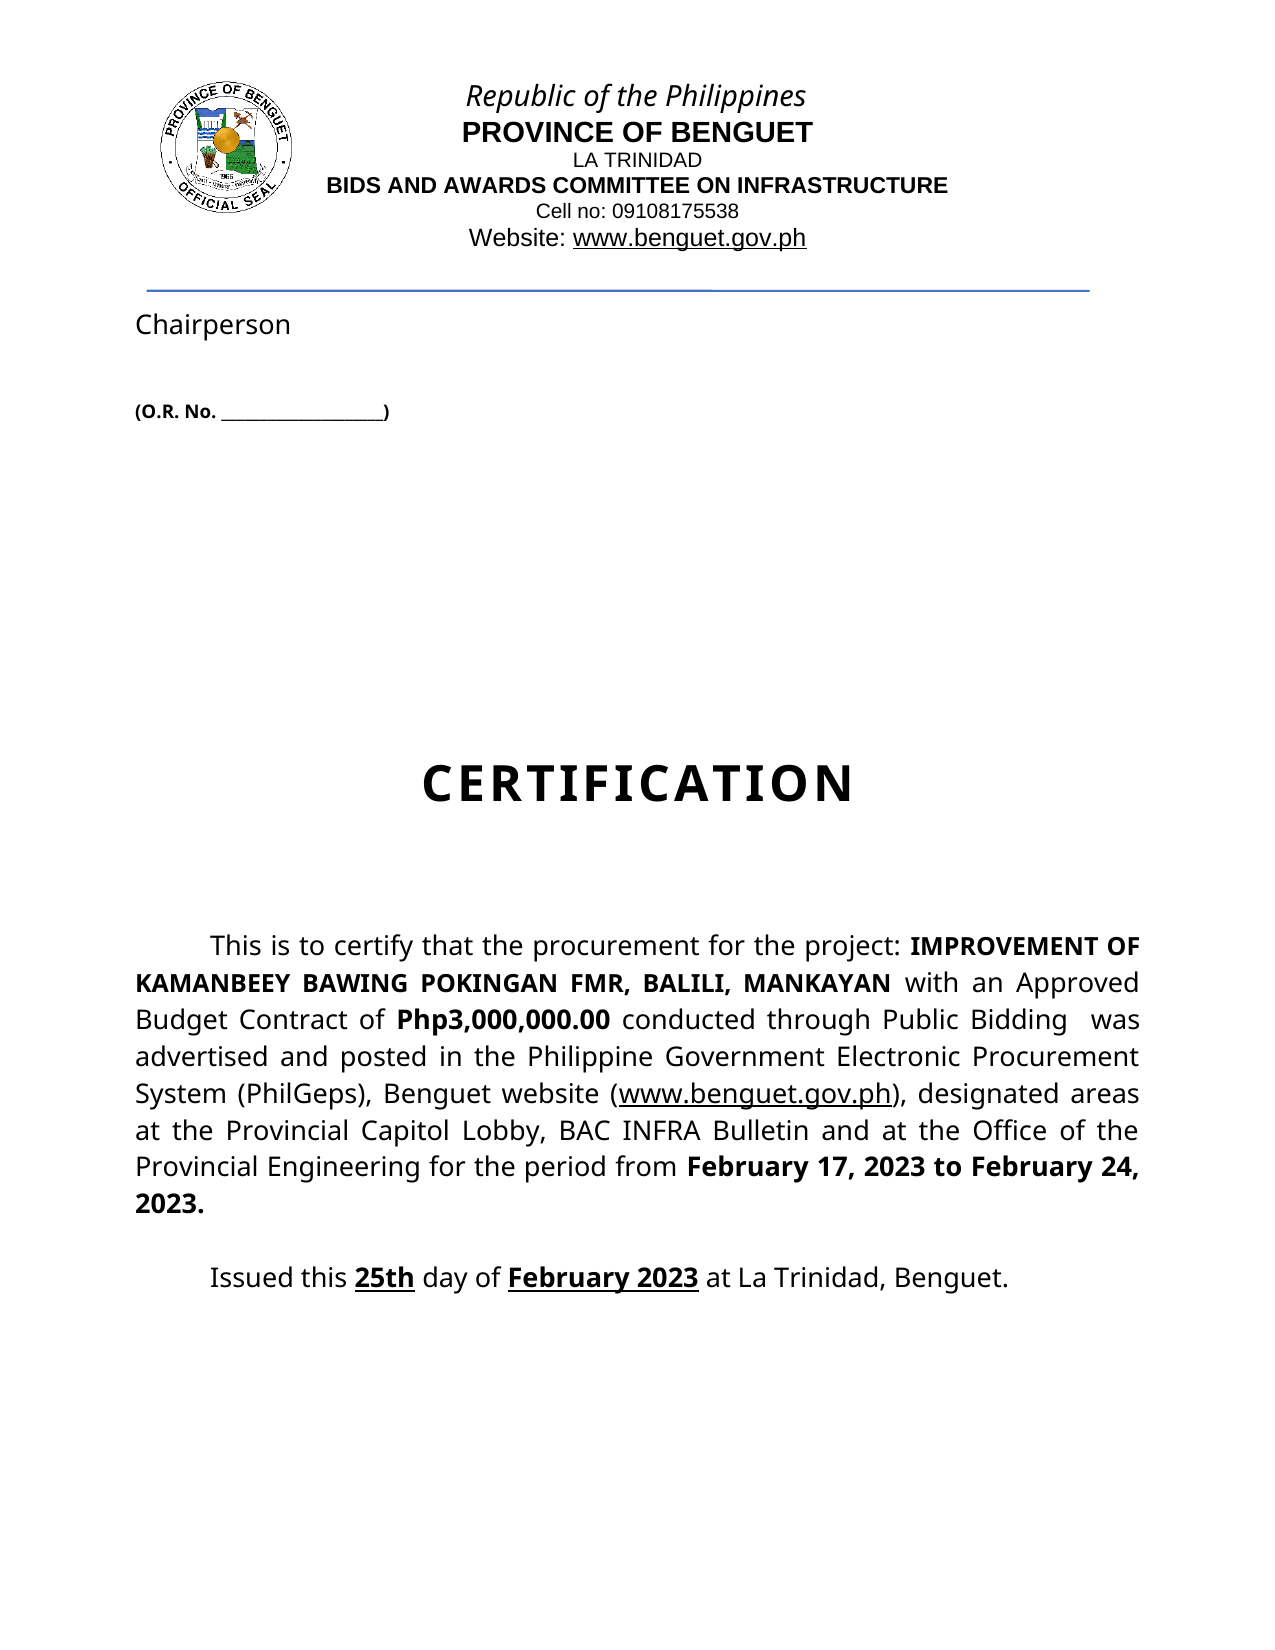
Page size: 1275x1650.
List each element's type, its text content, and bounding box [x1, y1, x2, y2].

text Issued this 25th day of February 2023 at La Trinidad, Benguet. [135, 1258, 1140, 1295]
picture [156, 77, 296, 217]
text This is to certify that the procurement for the project: IMPROVEMENT OF KAMANBEEY BAWING POKINGAN FMR, BALILI, MANKAYAN with an Approved Budget Contract of Php3,000,000.00 conducted through Public Bidding was advertised and posted in the Philippine Government Electronic Procurement System (PhilGeps), Benguet website (www.benguet.gov.ph), designated areas at the Provincial Capitol Lobby, BAC INFRA Bulletin and at the Office of the Provincial Engineering for the period from February 17, 2023 to February 24, 2023. [135, 927, 1140, 1222]
text Chairperson [135, 306, 1140, 342]
subtitle CERTIFICATION [135, 748, 1140, 816]
text (O.R. No. _____________________) [135, 398, 1140, 424]
